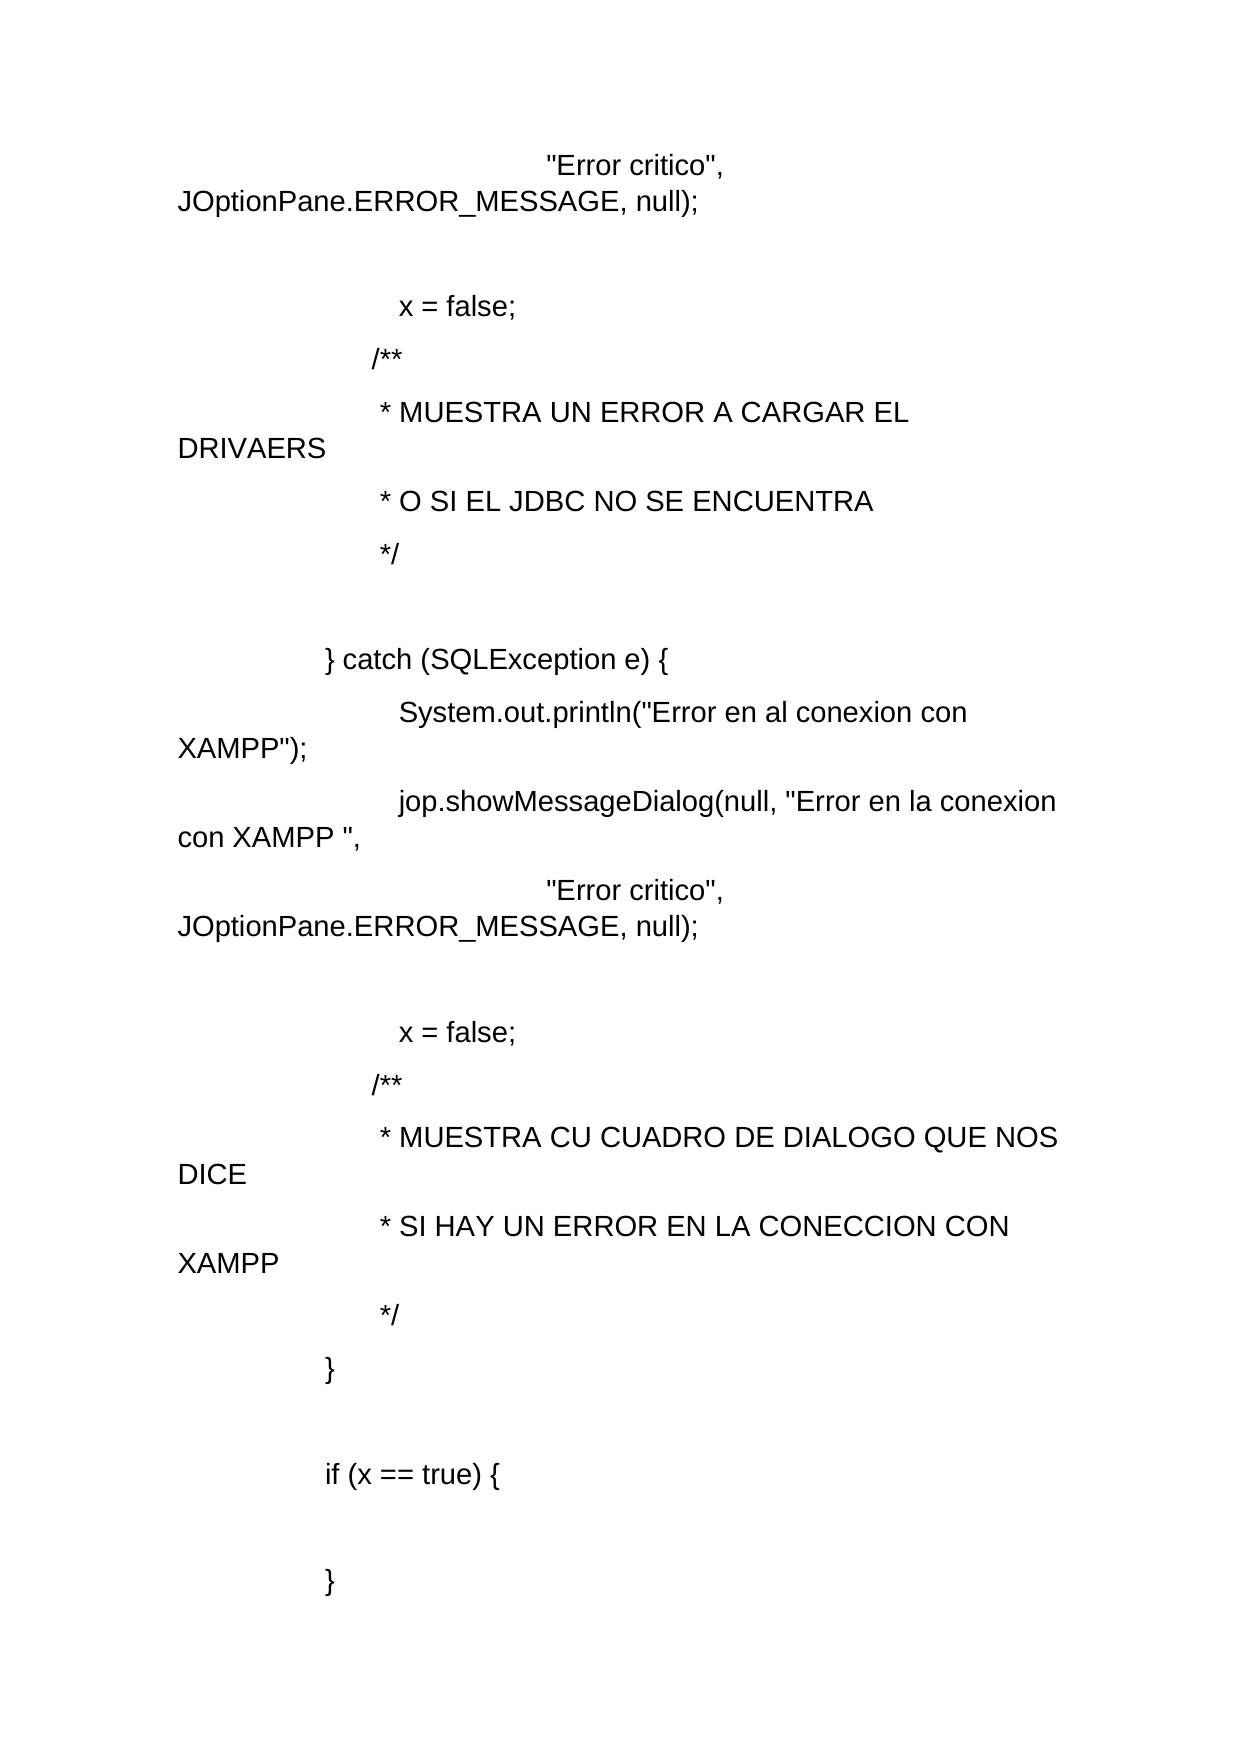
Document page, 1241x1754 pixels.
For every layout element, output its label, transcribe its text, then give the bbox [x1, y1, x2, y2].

text /** [177, 1068, 1063, 1101]
text } [177, 1351, 1063, 1385]
text "Error critico", JOptionPane.ERROR_MESSAGE, null); [177, 873, 1063, 943]
text /** [177, 342, 1063, 376]
text x = false; [177, 1015, 1063, 1048]
text * MUESTRA CU CUADRO DE DIALOGO QUE NOS DICE [177, 1121, 1063, 1190]
text */ [177, 1298, 1063, 1332]
text "Error critico", JOptionPane.ERROR_MESSAGE, null); [177, 148, 1063, 217]
text if (x == true) { [177, 1457, 1063, 1490]
text * SI HAY UN ERROR EN LA CONECCION CON XAMPP [177, 1209, 1063, 1279]
text jop.showMessageDialog(null, "Error en la conexion con XAMPP ", [177, 784, 1063, 854]
text */ [177, 537, 1063, 570]
text * O SI EL JDBC NO SE ENCUENTRA [177, 484, 1063, 517]
text System.out.println("Error en al conexion con XAMPP"); [177, 695, 1063, 765]
text } [177, 1562, 1063, 1596]
text } catch (SQLException e) { [177, 642, 1063, 676]
text * MUESTRA UN ERROR A CARGAR EL DRIVAERS [177, 395, 1063, 465]
text x = false; [177, 289, 1063, 323]
